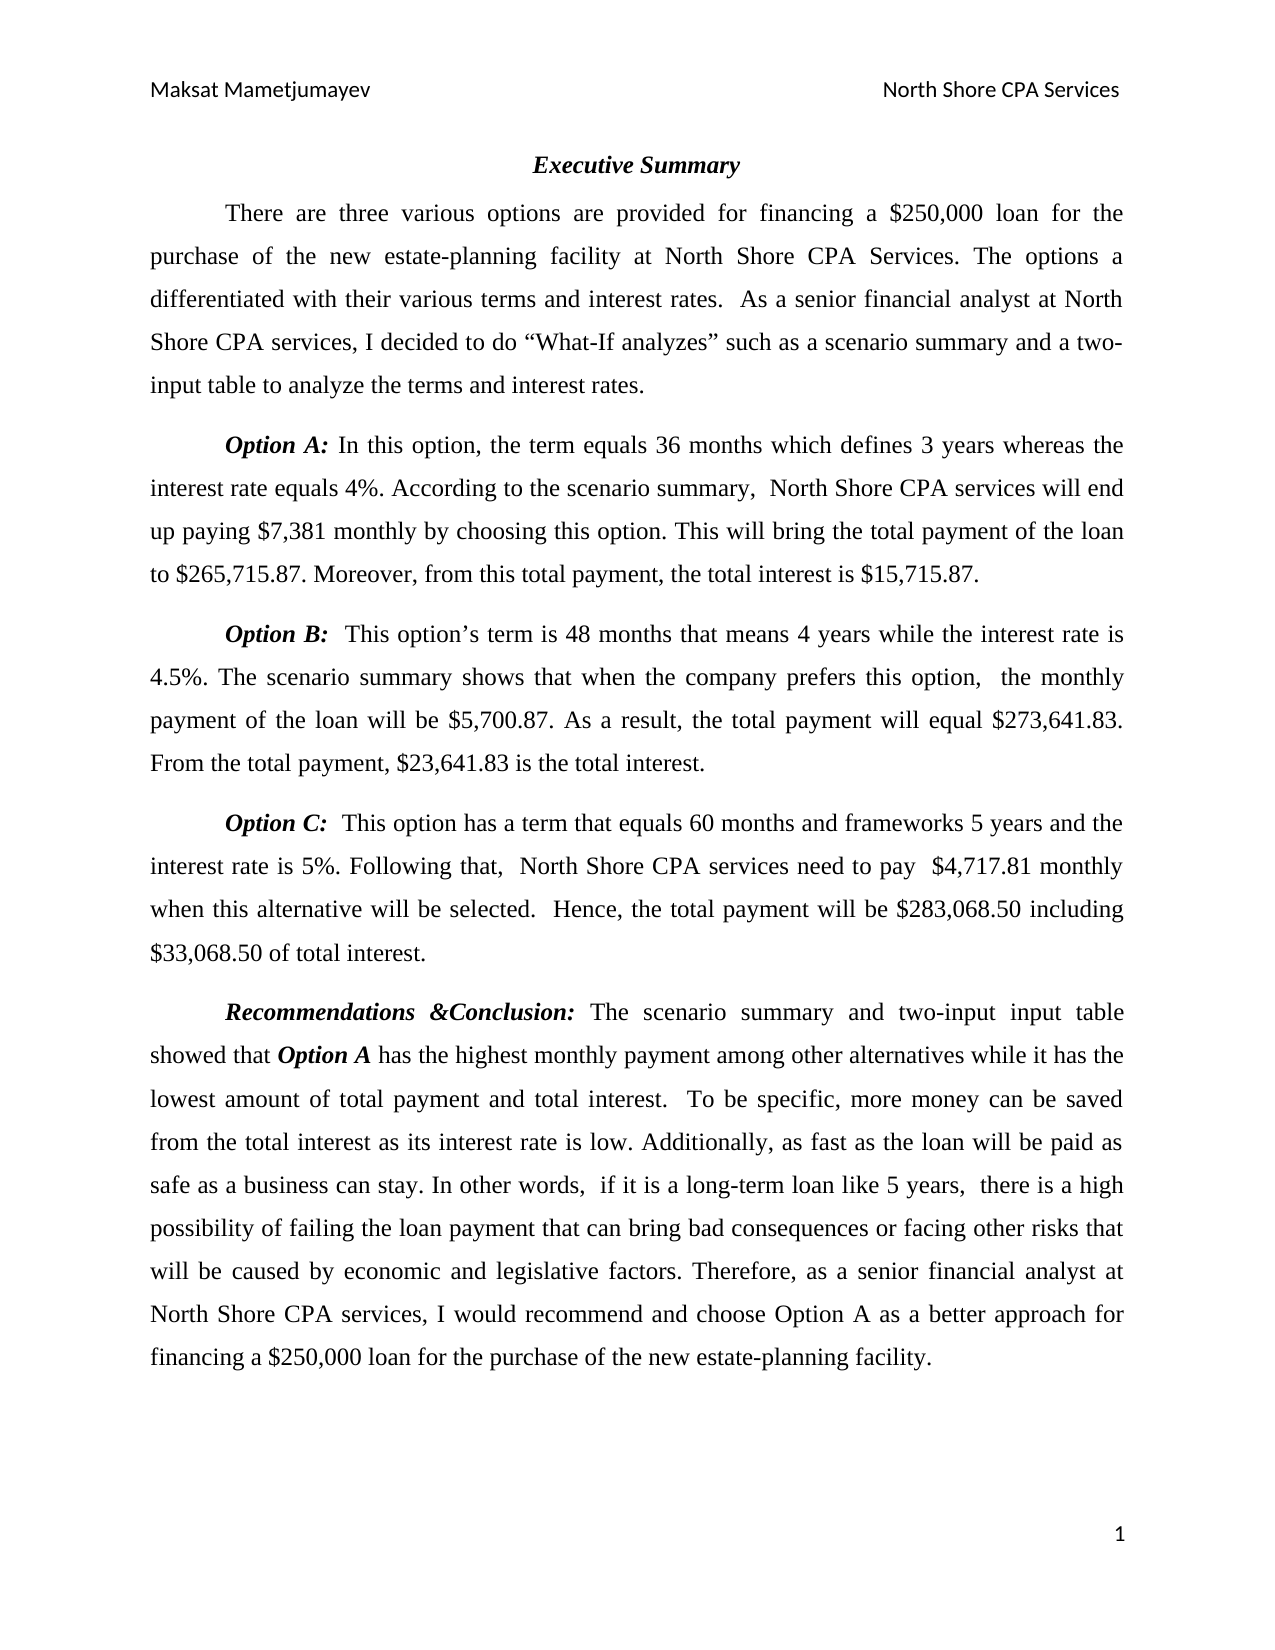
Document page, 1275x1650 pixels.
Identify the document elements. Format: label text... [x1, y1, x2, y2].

text There are three various options are provided for financing a $250,000 loan for the purchase of the new estate-planning facility at North Shore CPA Services. The options a differentiated with their various terms and interest rates. As a senior financial analyst at North Shore CPA services, I decided to do “What-If analyzes” such as a scenario summary and a two-input table to analyze the terms and interest rates. [150, 198, 1125, 399]
text Executive Summary [150, 150, 1125, 179]
text Recommendations &Conclusion: The scenario summary and two-input input table showed that Option A has the highest monthly payment among other alternatives while it has the lowest amount of total payment and total interest. To be specific, more money can be saved from the total interest as its interest rate is low. Additionally, as fast as the loan will be paid as safe as a business can stay. In other words, if it is a long-term loan like 5 years, there is a high possibility of failing the loan payment that can bring bad consequences or facing other risks that will be caused by economic and legislative factors. Therefore, as a senior financial analyst at North Shore CPA services, I would recommend and choose Option A as a better approach for financing a $250,000 loan for the purchase of the new estate-planning facility. [150, 997, 1125, 1371]
text Option B: This option’s term is 48 months that means 4 years while the interest rate is 4.5%. The scenario summary shows that when the company prefers this option, the monthly payment of the loan will be $5,700.87. As a result, the total payment will equal $273,641.83. From the total payment, $23,641.83 is the total interest. [150, 619, 1125, 777]
text Option C: This option has a term that equals 60 months and frameworks 5 years and the interest rate is 5%. Following that, North Shore CPA services need to pay $4,717.81 monthly when this alternative will be selected. Hence, the total payment will be $283,068.50 including $33,068.50 of total interest. [150, 808, 1125, 966]
text Option A: In this option, the term equals 36 months which defines 3 years whereas the interest rate equals 4%. According to the scenario summary, North Shore CPA services will end up paying $7,381 monthly by choosing this option. This will bring the total payment of the loan to $265,715.87. Moreover, from this total payment, the total interest is $15,715.87. [150, 430, 1125, 588]
